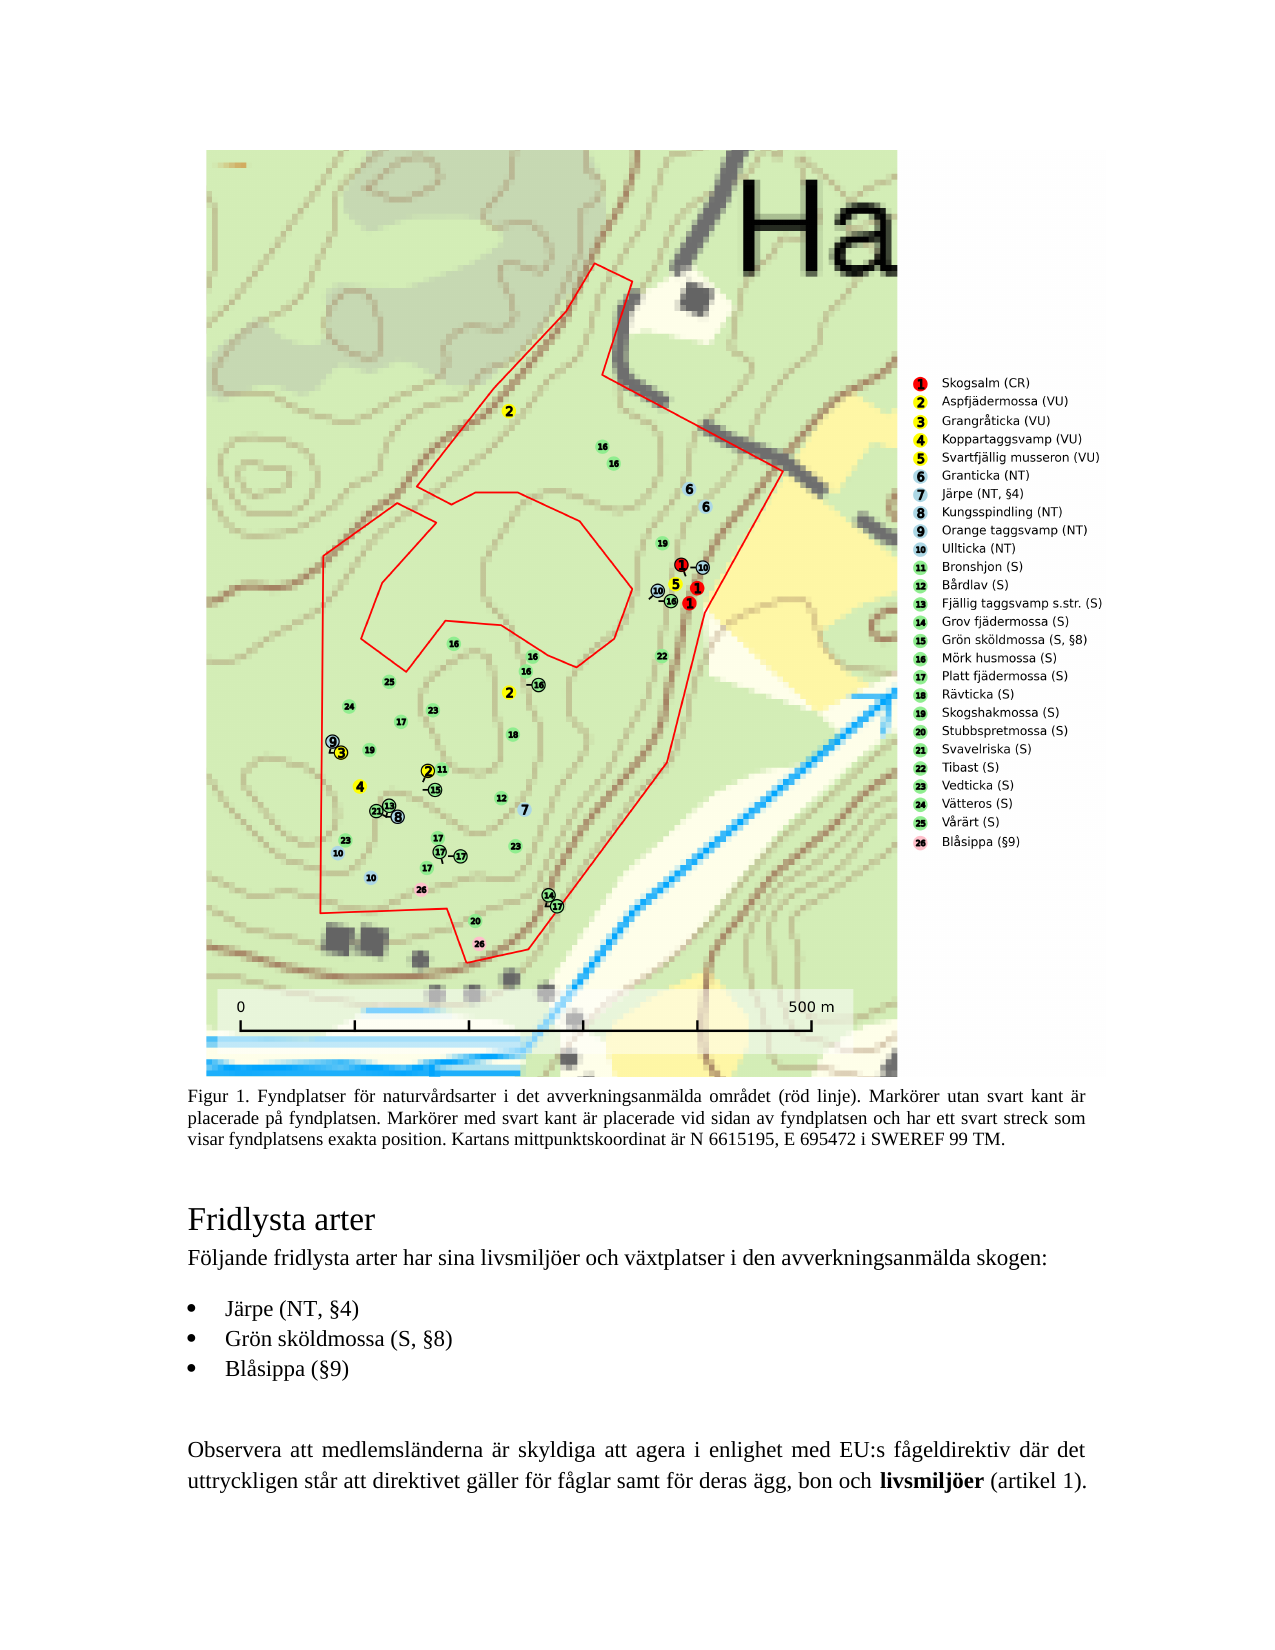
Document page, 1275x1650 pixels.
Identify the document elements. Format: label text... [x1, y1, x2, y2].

subtitle Fridlysta arter [187, 1200, 1087, 1238]
list Järpe (NT, §4) [187, 1295, 1087, 1321]
list Blåsippa (§9) [187, 1355, 1087, 1382]
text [187, 1406, 1087, 1493]
list Grön sköldmossa (S, §8) [187, 1325, 1087, 1351]
picture [206, 150, 1107, 1077]
text Följande fridlysta arter har sina livsmiljöer och växtplatser i den avverkningsanmälda skogen: [187, 1244, 1087, 1270]
text Figur 1. Fyndplatser för naturvårdsarter i det avverkningsanmälda området (röd linje). Markörer utan svart kant är placerade på fyndplatsen. Markörer med svart kant är placerade vid sidan av fyndplatsen och har ett svart streck som visar fyndplatsens exakta position. Kartans mittpunktskoordinat är N 6615195, E 695472 i SWEREF 99 TM. [187, 1085, 1087, 1150]
